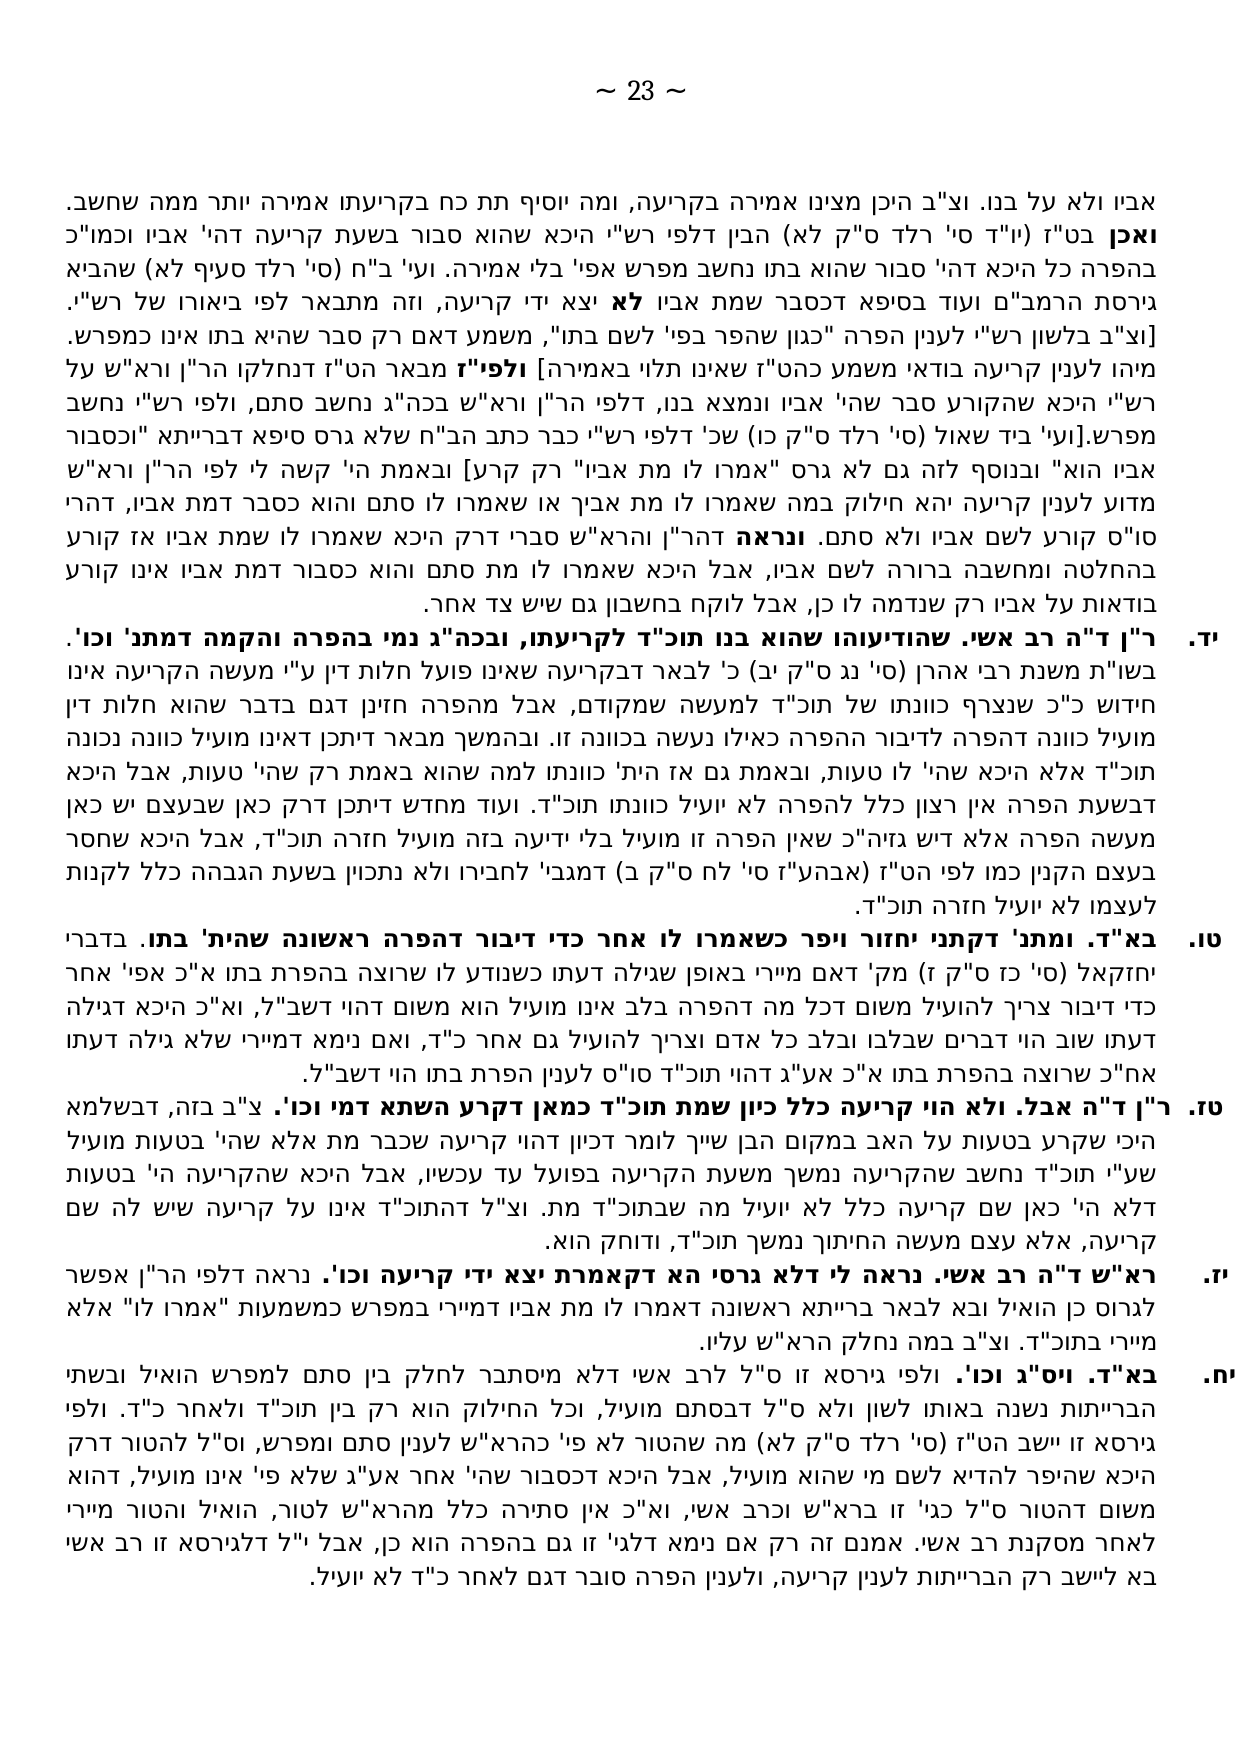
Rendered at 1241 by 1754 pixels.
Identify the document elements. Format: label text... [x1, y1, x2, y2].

list בא"ד. ומתנ' דקתני יחזור ויפר כשאמרו לו אחר כדי דיבור דהפרה ראשונה שהית' בתו. בדברי יחזקאל (סי' כז ס"ק ז) מק' דאם מיירי באופן שגילה דעתו כשנודע לו שרוצה בהפרת בתו א"כ אפי' אחר כדי דיבור צריך להועיל משום דכל מה דהפרה בלב אינו מועיל הוא משום דהוי דשב"ל, וא"כ היכא דגילה דעתו שוב הוי דברים שבלבו ובלב כל אדם וצריך להועיל גם אחר כ"ד, ואם נימא דמיירי שלא גילה דעתו אח"כ שרוצה בהפרת בתו א"כ אע"ג דהוי תוכ"ד סו"ס לענין הפרת בתו הוי דשב"ל. [65, 925, 1187, 1088]
list בא"ד. ויס"ג וכו'. ולפי גירסא זו ס"ל לרב אשי דלא מיסתבר לחלק בין סתם למפרש הואיל ובשתי הברייתות נשנה באותו לשון ולא ס"ל דבסתם מועיל, וכל החילוק הוא רק בין תוכ"ד ולאחר כ"ד. ולפי גירסא זו יישב הט"ז (סי' רלד ס"ק לא) מה שהטור לא פי' כהרא"ש לענין סתם ומפרש, וס"ל להטור דרק היכא שהיפר להדיא לשם מי שהוא מועיל, אבל היכא דכסבור שהי' אחר אע"ג שלא פי' אינו מועיל, דהוא משום דהטור ס"ל כגי' זו ברא"ש וכרב אשי, וא"כ אין סתירה כלל מהרא"ש לטור, הואיל והטור מיירי לאחר מסקנת רב אשי. אמנם זה רק אם נימא דלגי' זו גם בהפרה הוא כן, אבל י"ל דלגירסא זו רב אשי בא ליישב רק הברייתות לענין קריעה, ולענין הפרה סובר דגם לאחר כ"ד לא יועיל. [65, 1361, 1202, 1591]
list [65, 187, 1187, 618]
list רא"ש ד"ה רב אשי. נראה לי דלא גרסי הא דקאמרת יצא ידי קריעה וכו'. נראה דלפי הר"ן אפשר לגרוס כן הואיל ובא לבאר ברייתא ראשונה דאמרו לו מת אביו דמיירי במפרש כמשמעות "אמרו לו" אלא מיירי בתוכ"ד. וצ"ב במה נחלק הרא"ש עליו. [65, 1260, 1202, 1356]
list ר"ן ד"ה רב אשי. שהודיעוהו שהוא בנו תוכ"ד לקריעתו, ובכה"ג נמי בהפרה והקמה דמתנ' וכו'. בשו"ת משנת רבי אהרן (סי' נג ס"ק יב) כ' לבאר דבקריעה שאינו פועל חלות דין ע"י מעשה הקריעה אינו חידוש כ"כ שנצרף כוונתו של תוכ"ד למעשה שמקודם, אבל מהפרה חזינן דגם בדבר שהוא חלות דין מועיל כוונה דהפרה לדיבור ההפרה כאילו נעשה בכוונה זו. ובהמשך מבאר דיתכן דאינו מועיל כוונה נכונה תוכ"ד אלא היכא שהי' לו טעות, ובאמת גם אז הית' כוונתו למה שהוא באמת רק שהי' טעות, אבל היכא דבשעת הפרה אין רצון כלל להפרה לא יועיל כוונתו תוכ"ד. ועוד מחדש דיתכן דרק כאן שבעצם יש כאן מעשה הפרה אלא דיש גזיה"כ שאין הפרה זו מועיל בלי ידיעה בזה מועיל חזרה תוכ"ד, אבל היכא שחסר בעצם הקנין כמו לפי הט"ז (אבהע"ז סי' לח ס"ק ב) דמגבי' לחבירו ולא נתכוין בשעת הגבהה כלל לקנות לעצמו לא יועיל חזרה תוכ"ד. [65, 623, 1187, 920]
list ר"ן ד"ה אבל. ולא הוי קריעה כלל כיון שמת תוכ"ד כמאן דקרע השתא דמי וכו'. צ"ב בזה, דבשלמא היכי שקרע בטעות על האב במקום הבן שייך לומר דכיון דהוי קריעה שכבר מת אלא שהי' בטעות מועיל שע"י תוכ"ד נחשב שהקריעה נמשך משעת הקריעה בפועל עד עכשיו, אבל היכא שהקריעה הי' בטעות דלא הי' כאן שם קריעה כלל לא יועיל מה שבתוכ"ד מת. וצ"ל דהתוכ"ד אינו על קריעה שיש לה שם קריעה, אלא עצם מעשה החיתוך נמשך תוכ"ד, ודוחק הוא. [65, 1092, 1187, 1256]
